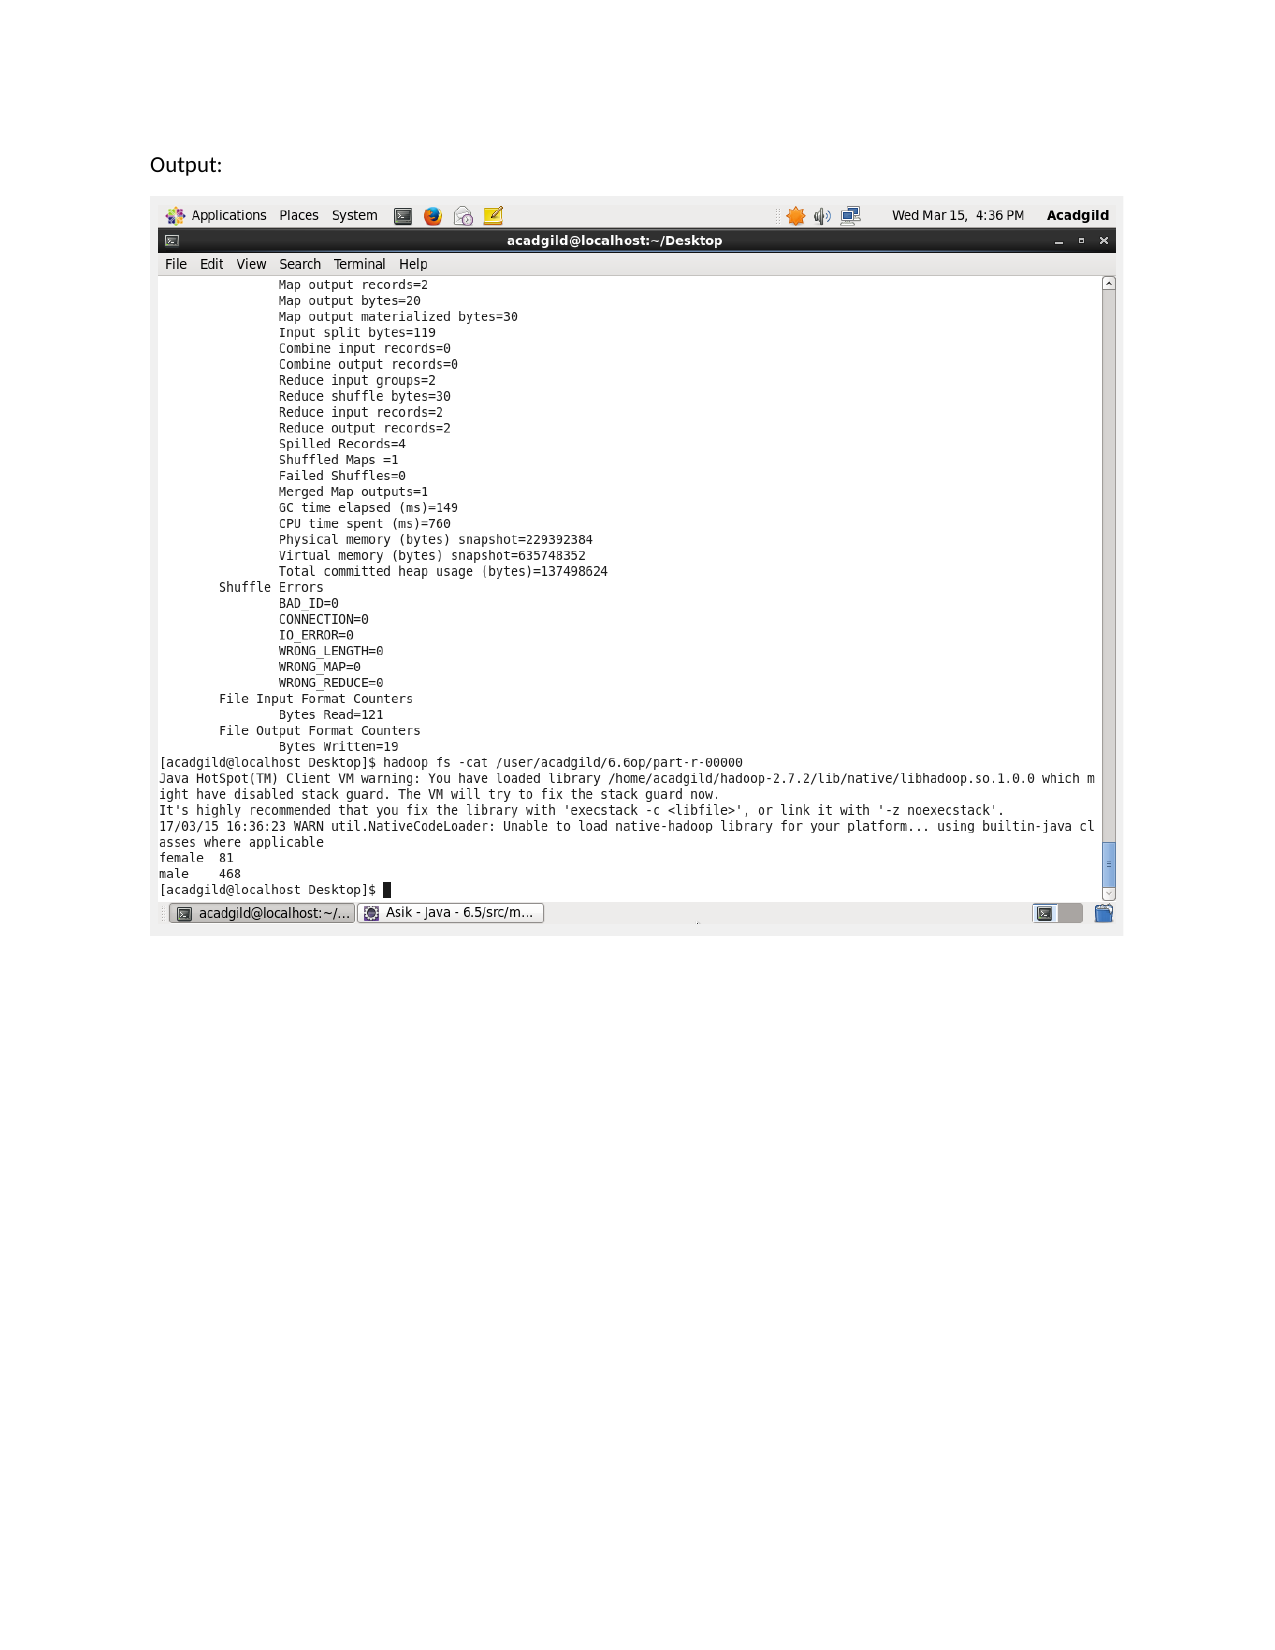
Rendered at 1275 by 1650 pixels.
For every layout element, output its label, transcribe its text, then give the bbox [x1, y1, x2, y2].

picture [150, 196, 1124, 936]
text Output: [150, 150, 1125, 178]
